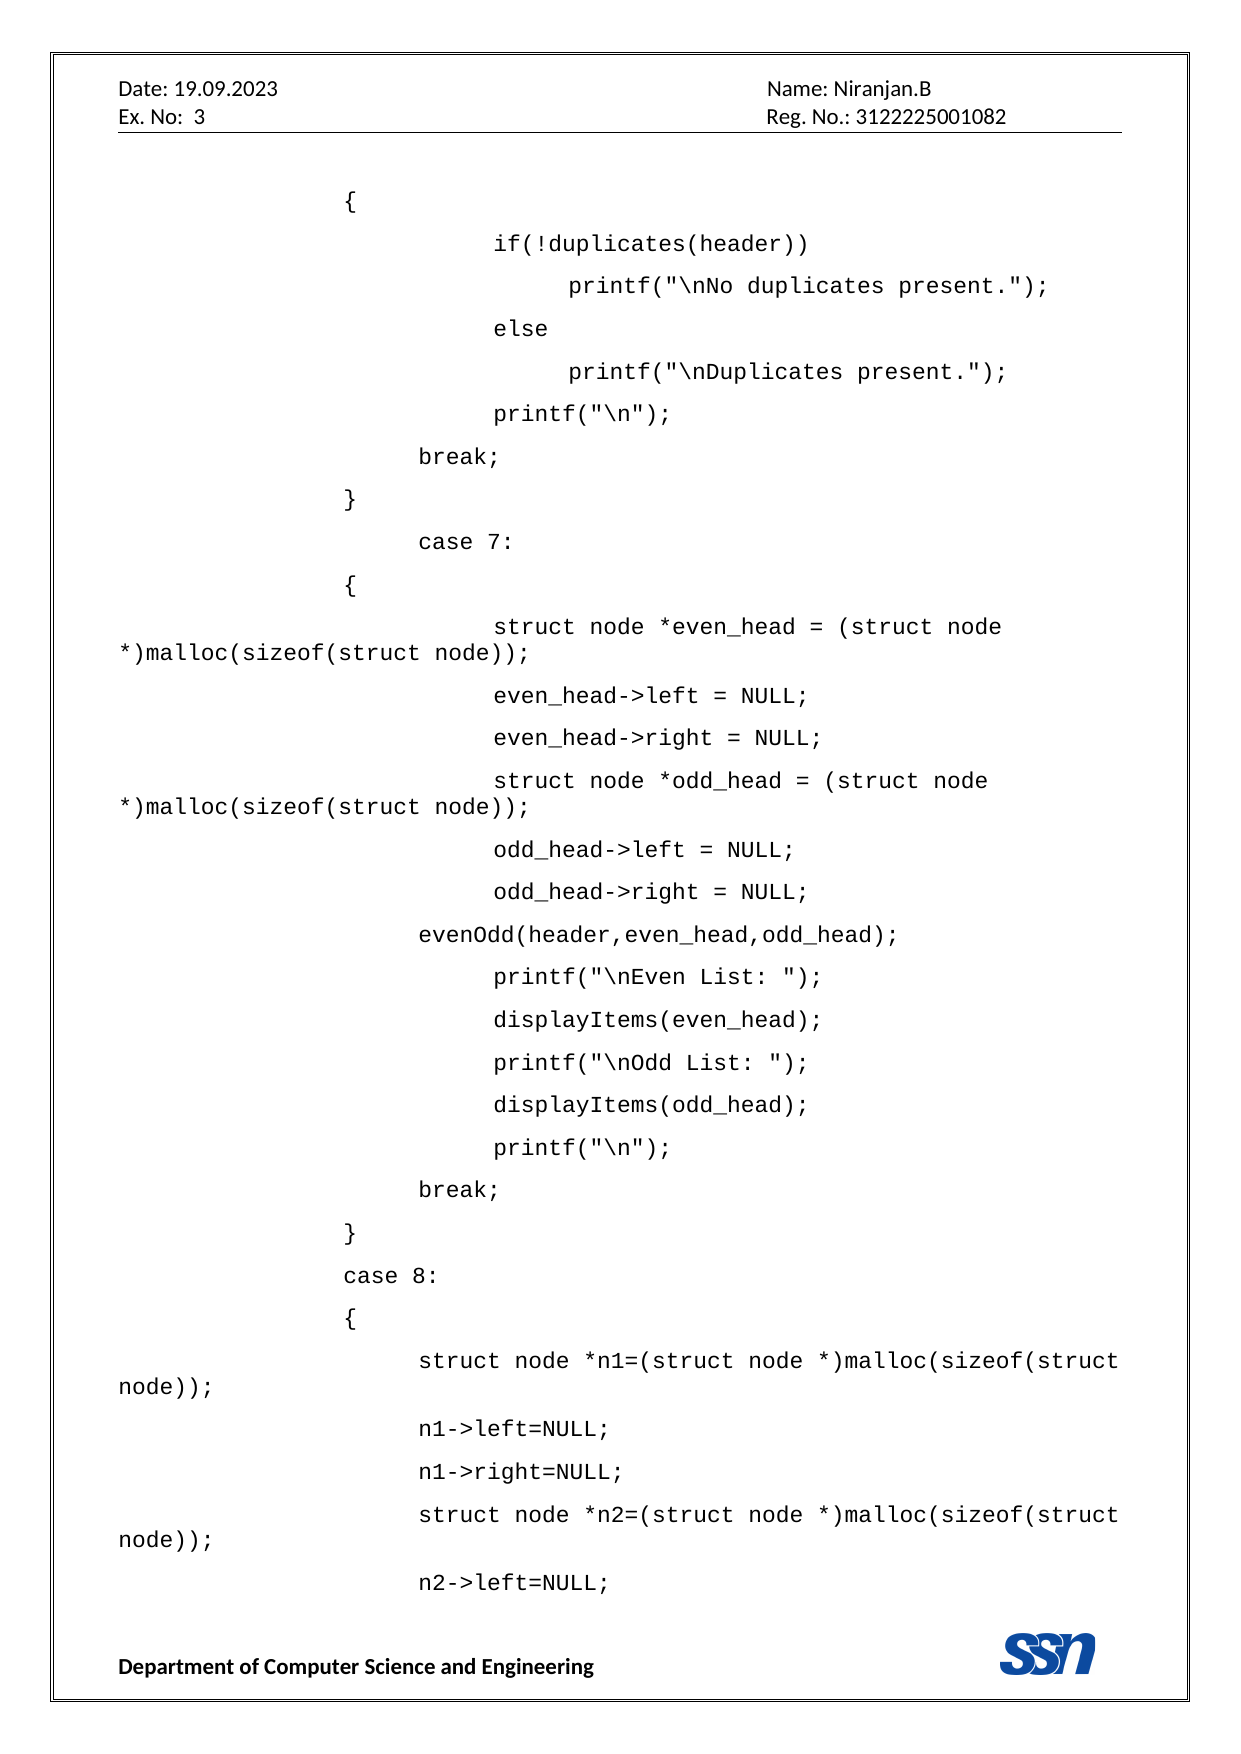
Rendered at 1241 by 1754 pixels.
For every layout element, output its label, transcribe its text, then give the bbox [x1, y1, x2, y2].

text printf("\nEven List: "); [118, 966, 1122, 992]
text printf("\nDuplicates present."); [118, 360, 1122, 386]
text else [118, 317, 1122, 343]
text { [118, 573, 1122, 599]
text printf("\nNo duplicates present."); [118, 275, 1122, 301]
text printf("\nOdd List: "); [118, 1051, 1122, 1077]
text struct node *n1=(struct node *)malloc(sizeof(struct node)); [118, 1349, 1122, 1401]
text n1->right=NULL; [118, 1460, 1122, 1486]
text evenOdd(header,even_head,odd_head); [118, 923, 1122, 949]
text struct node *odd_head = (struct node *)malloc(sizeof(struct node)); [118, 769, 1122, 821]
text { [118, 1307, 1122, 1332]
text displayItems(even_head); [118, 1008, 1122, 1034]
text printf("\n"); [118, 403, 1122, 428]
text break; [118, 445, 1122, 471]
text odd_head->right = NULL; [118, 881, 1122, 906]
text printf("\n"); [118, 1136, 1122, 1162]
text case 7: [118, 530, 1122, 556]
text struct node *even_head = (struct node *)malloc(sizeof(struct node)); [118, 616, 1122, 667]
text { [118, 189, 1122, 216]
picture [1000, 1633, 1096, 1675]
text odd_head->left = NULL; [118, 838, 1122, 864]
text even_head->left = NULL; [118, 684, 1122, 710]
text n1->left=NULL; [118, 1418, 1122, 1444]
text if(!duplicates(header)) [118, 232, 1122, 258]
text case 8: [118, 1264, 1122, 1290]
text n2->left=NULL; [118, 1571, 1122, 1597]
text struct node *n2=(struct node *)malloc(sizeof(struct node)); [118, 1503, 1122, 1555]
text } [118, 488, 1122, 514]
text break; [118, 1179, 1122, 1205]
text even_head->right = NULL; [118, 727, 1122, 753]
text } [118, 1221, 1122, 1247]
text displayItems(odd_head); [118, 1093, 1122, 1119]
